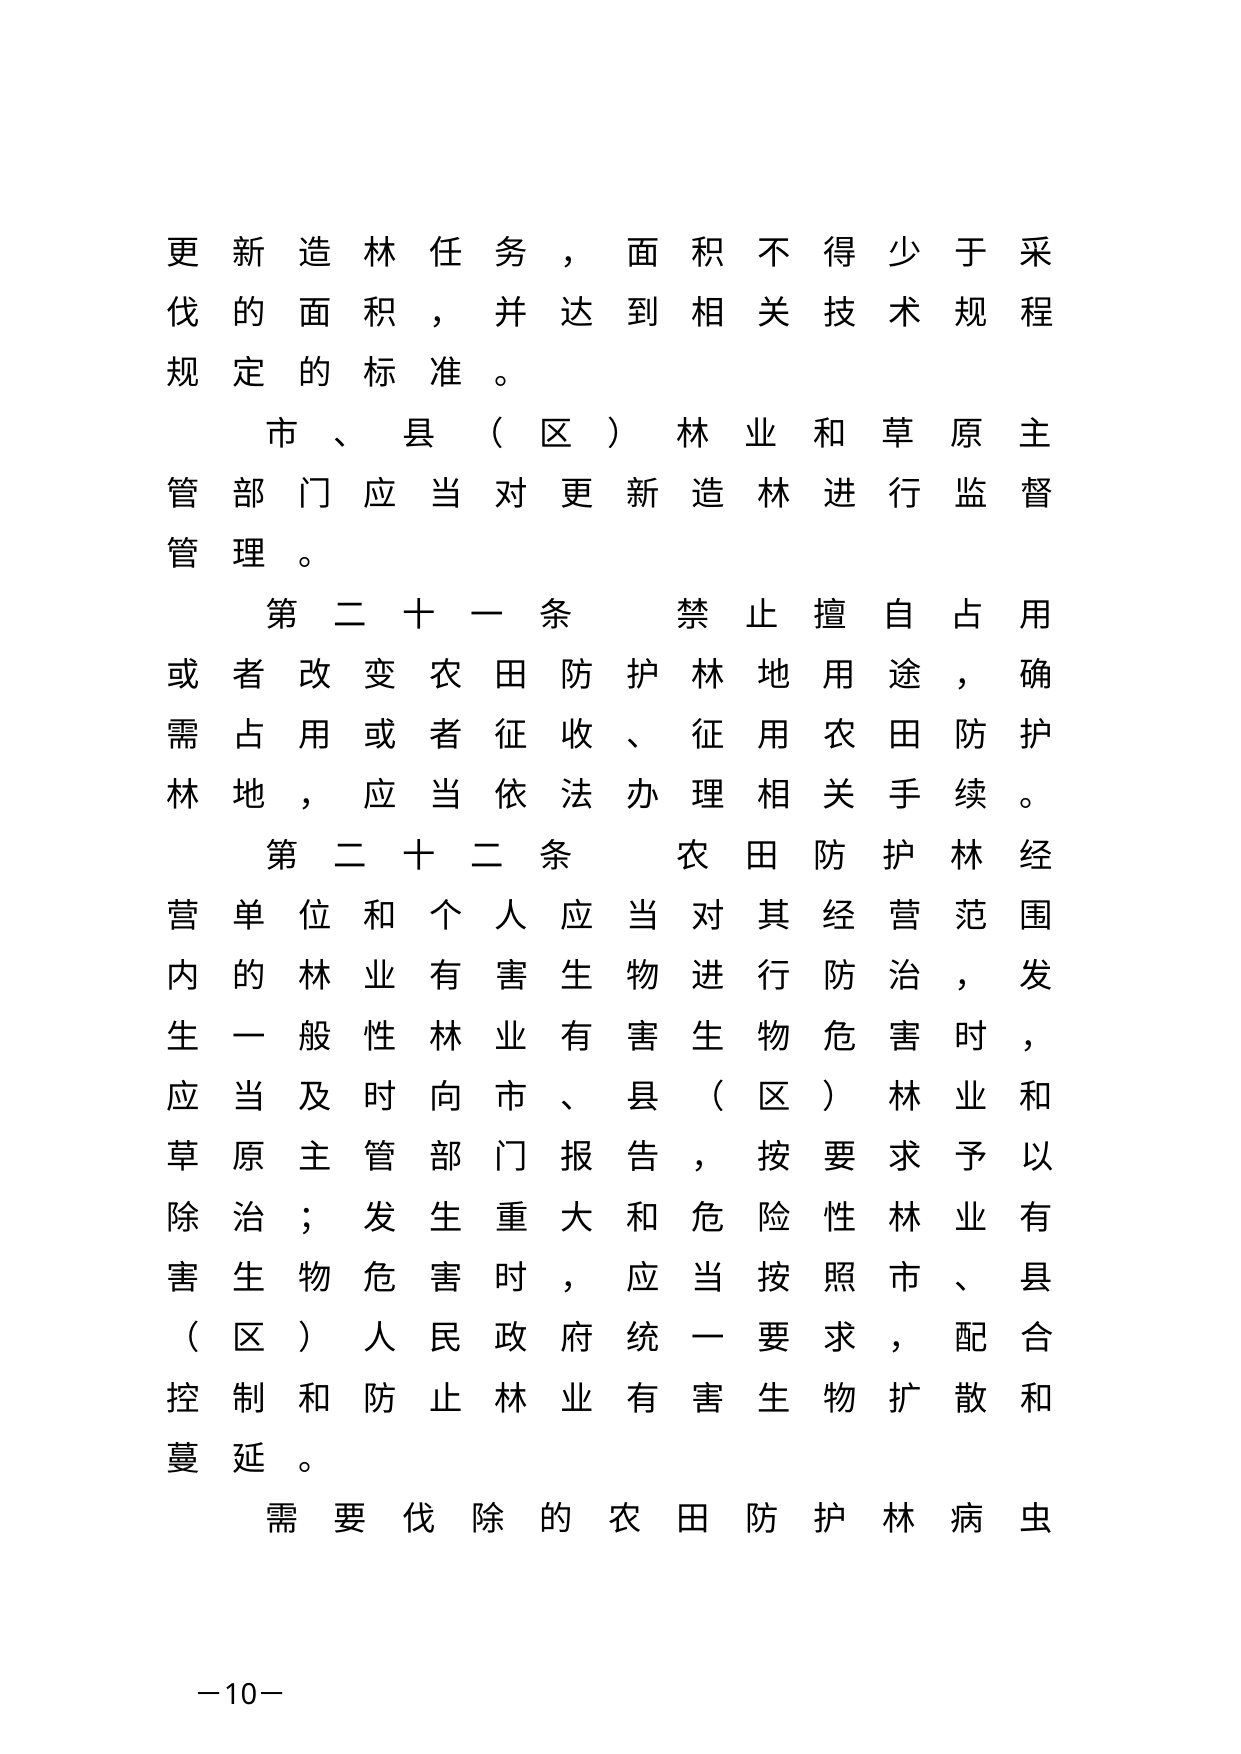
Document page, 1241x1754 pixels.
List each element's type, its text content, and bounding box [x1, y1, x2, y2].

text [167, 1486, 1085, 1546]
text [167, 219, 1085, 400]
text 第二十一条 禁止擅自占用或者改变农田防护林地用途，确需占用或者征收、征用农田防护林地，应当依法办理相关手续。 [167, 581, 1085, 822]
text 市、县（区）林业和草原主管部门应当对更新造林进行监督管理。 [167, 400, 1085, 581]
text 第二十二条 农田防护林经营单位和个人应当对其经营范围内的林业有害生物进行防治，发生一般性林业有害生物危害时，应当及时向市、县（区）林业和草原主管部门报告，按要求予以除治；发生重大和危险性林业有害生物危害时，应当按照市、县（区）人民政府统一要求，配合控制和防止林业有害生物扩散和蔓延。 [167, 822, 1085, 1486]
